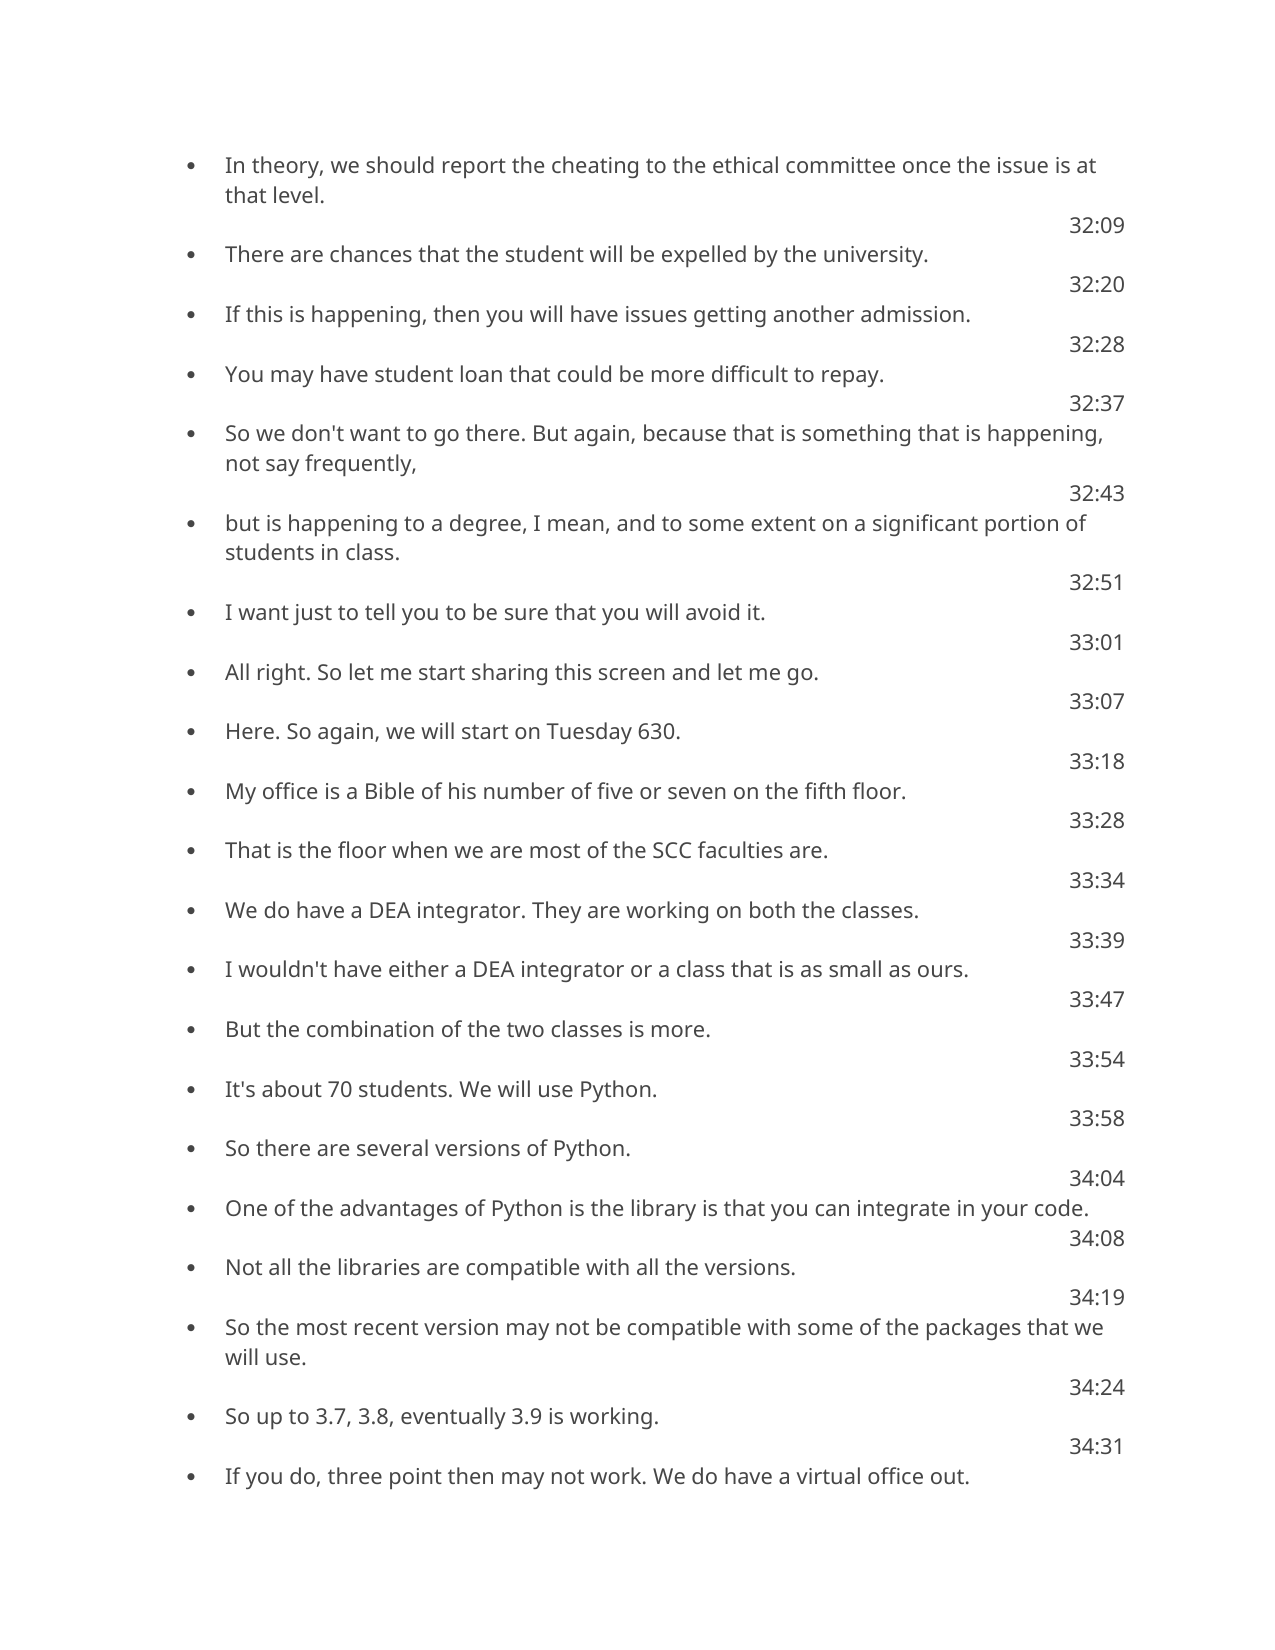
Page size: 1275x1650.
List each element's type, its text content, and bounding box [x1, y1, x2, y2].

text 32:20 [225, 269, 1125, 299]
text 34:08 [225, 1222, 1125, 1252]
text 33:54 [225, 1044, 1125, 1073]
list I want just to tell you to be sure that you will avoid it. [187, 597, 1125, 627]
text 33:47 [225, 984, 1125, 1014]
text 32:37 [225, 388, 1125, 418]
list We do have a DEA integrator. They are working on both the classes. [187, 895, 1125, 924]
list Not all the libraries are compatible with all the versions. [187, 1252, 1125, 1282]
list There are chances that the student will be expelled by the university. [187, 239, 1125, 269]
list One of the advantages of Python is the library is that you can integrate in your code. [187, 1193, 1125, 1222]
list If this is happening, then you will have issues getting another admission. [187, 299, 1125, 329]
text 34:24 [225, 1371, 1125, 1401]
list So we don't want to go there. But again, because that is something that is happening, not say frequently, [187, 418, 1125, 478]
list You may have student loan that could be more difficult to repay. [187, 358, 1125, 388]
list My office is a Bible of his number of five or seven on the fifth floor. [187, 776, 1125, 805]
text 33:34 [225, 865, 1125, 895]
text 33:18 [225, 746, 1125, 776]
text 34:31 [225, 1431, 1125, 1461]
list It's about 70 students. We will use Python. [187, 1073, 1125, 1103]
text 34:19 [225, 1282, 1125, 1312]
text 33:39 [225, 924, 1125, 954]
text 33:01 [225, 627, 1125, 656]
list Here. So again, we will start on Tuesday 630. [187, 716, 1125, 746]
list So up to 3.7, 3.8, eventually 3.9 is working. [187, 1401, 1125, 1431]
text 32:43 [225, 478, 1125, 507]
list If you do, three point then may not work. We do have a virtual office out. [187, 1461, 1125, 1491]
list In theory, we should report the cheating to the ethical committee once the issue is at that level. [187, 150, 1125, 209]
list but is happening to a degree, I mean, and to some extent on a significant portion of students in class. [187, 507, 1125, 567]
text 32:28 [225, 329, 1125, 358]
list I wouldn't have either a DEA integrator or a class that is as small as ours. [187, 954, 1125, 984]
text 34:04 [225, 1163, 1125, 1193]
list So there are several versions of Python. [187, 1133, 1125, 1163]
text 32:51 [225, 567, 1125, 597]
list That is the floor when we are most of the SCC faculties are. [187, 835, 1125, 865]
text 33:58 [225, 1103, 1125, 1133]
text 32:09 [225, 209, 1125, 239]
text 33:28 [225, 805, 1125, 835]
list All right. So let me start sharing this screen and let me go. [187, 656, 1125, 686]
text 33:07 [225, 686, 1125, 716]
list So the most recent version may not be compatible with some of the packages that we will use. [187, 1312, 1125, 1371]
list But the combination of the two classes is more. [187, 1014, 1125, 1044]
